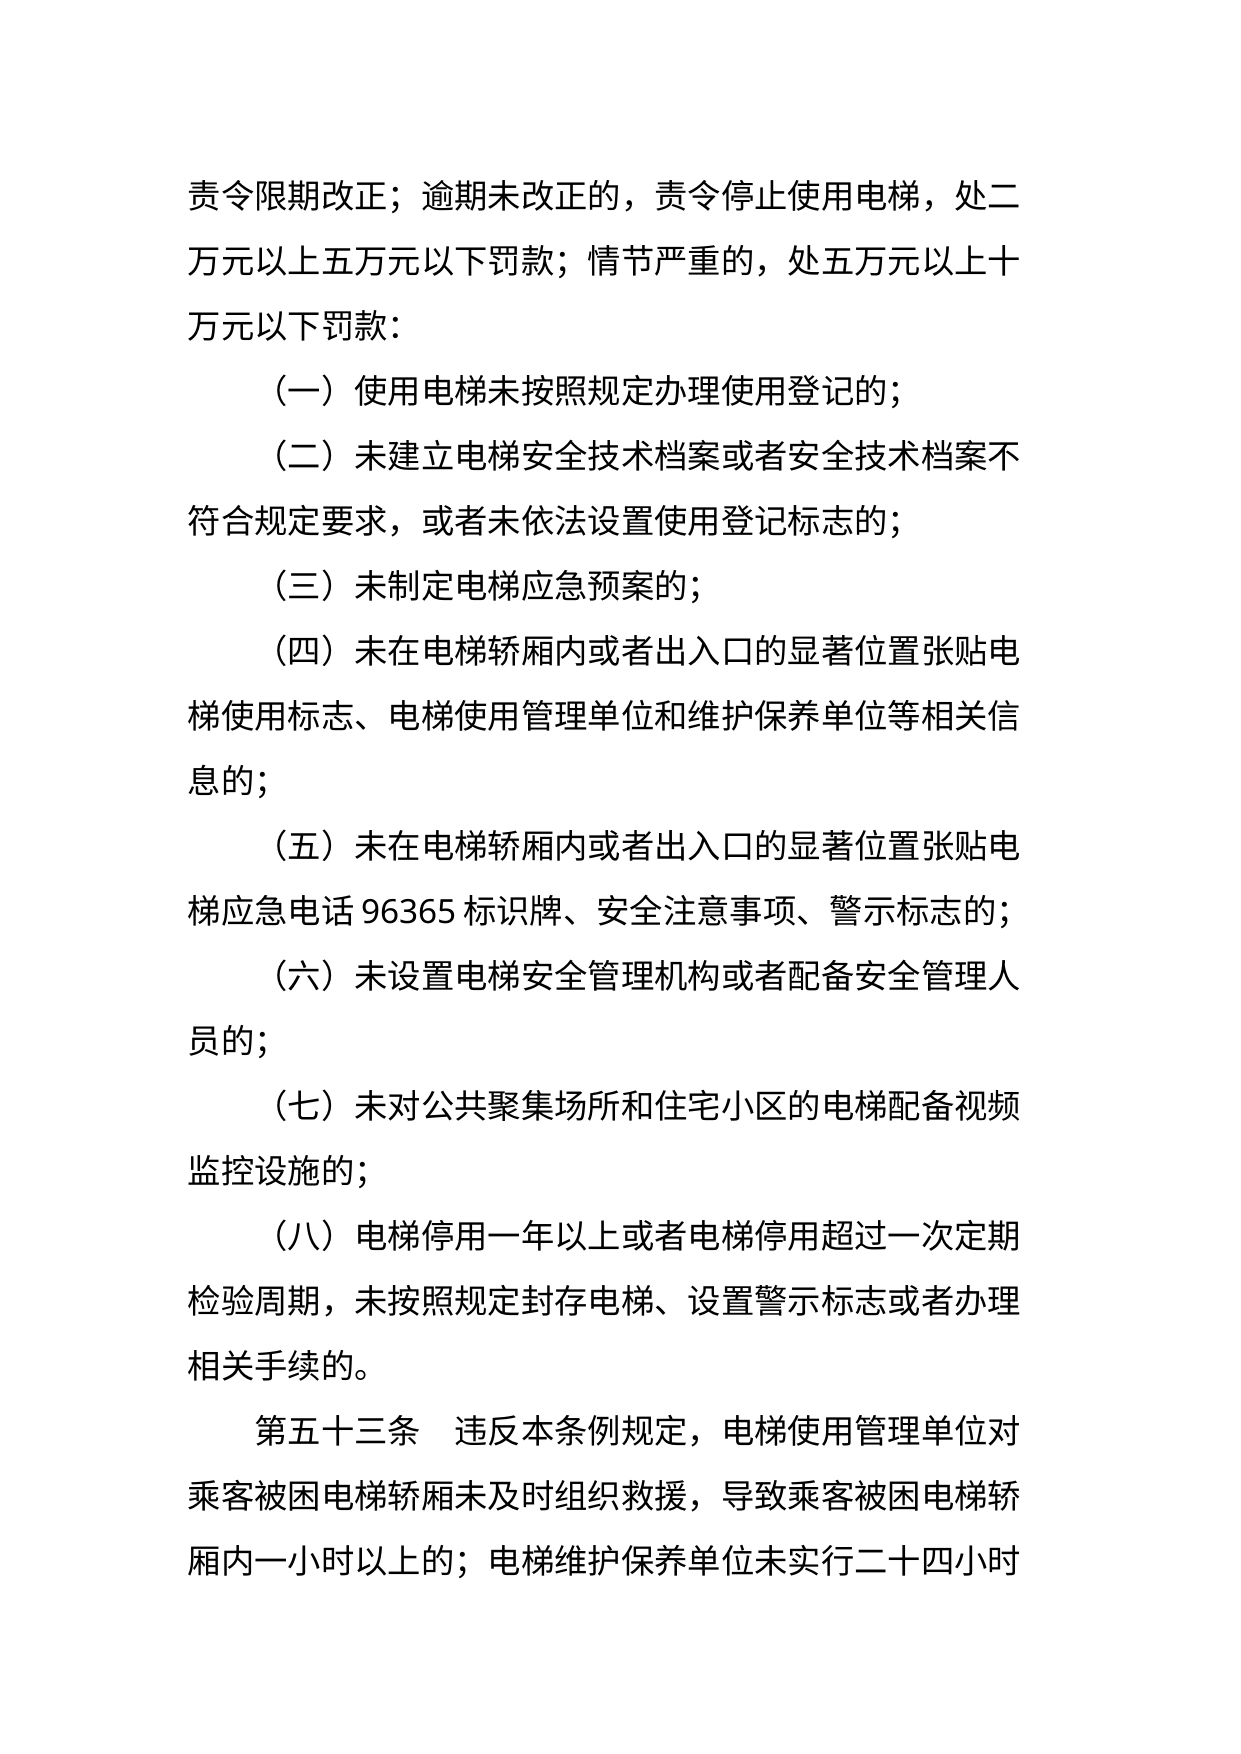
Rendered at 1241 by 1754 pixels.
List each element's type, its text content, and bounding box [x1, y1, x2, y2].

text （三）未制定电梯应急预案的； [187, 552, 1053, 617]
text （四）未在电梯轿厢内或者出入口的显著位置张贴电梯使用标志、电梯使用管理单位和维护保养单位等相关信息的； [187, 617, 1053, 812]
text （一）使用电梯未按照规定办理使用登记的； [187, 357, 1053, 422]
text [187, 1397, 1053, 1592]
text （六）未设置电梯安全管理机构或者配备安全管理人员的； [187, 942, 1053, 1072]
text （八）电梯停用一年以上或者电梯停用超过一次定期检验周期，未按照规定封存电梯、设置警示标志或者办理相关手续的。 [187, 1202, 1053, 1397]
text （二）未建立电梯安全技术档案或者安全技术档案不符合规定要求，或者未依法设置使用登记标志的； [187, 422, 1053, 552]
text （五）未在电梯轿厢内或者出入口的显著位置张贴电梯应急电话96365标识牌、安全注意事项、警示标志的； [187, 812, 1053, 942]
text （七）未对公共聚集场所和住宅小区的电梯配备视频监控设施的； [187, 1072, 1053, 1202]
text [187, 162, 1053, 357]
